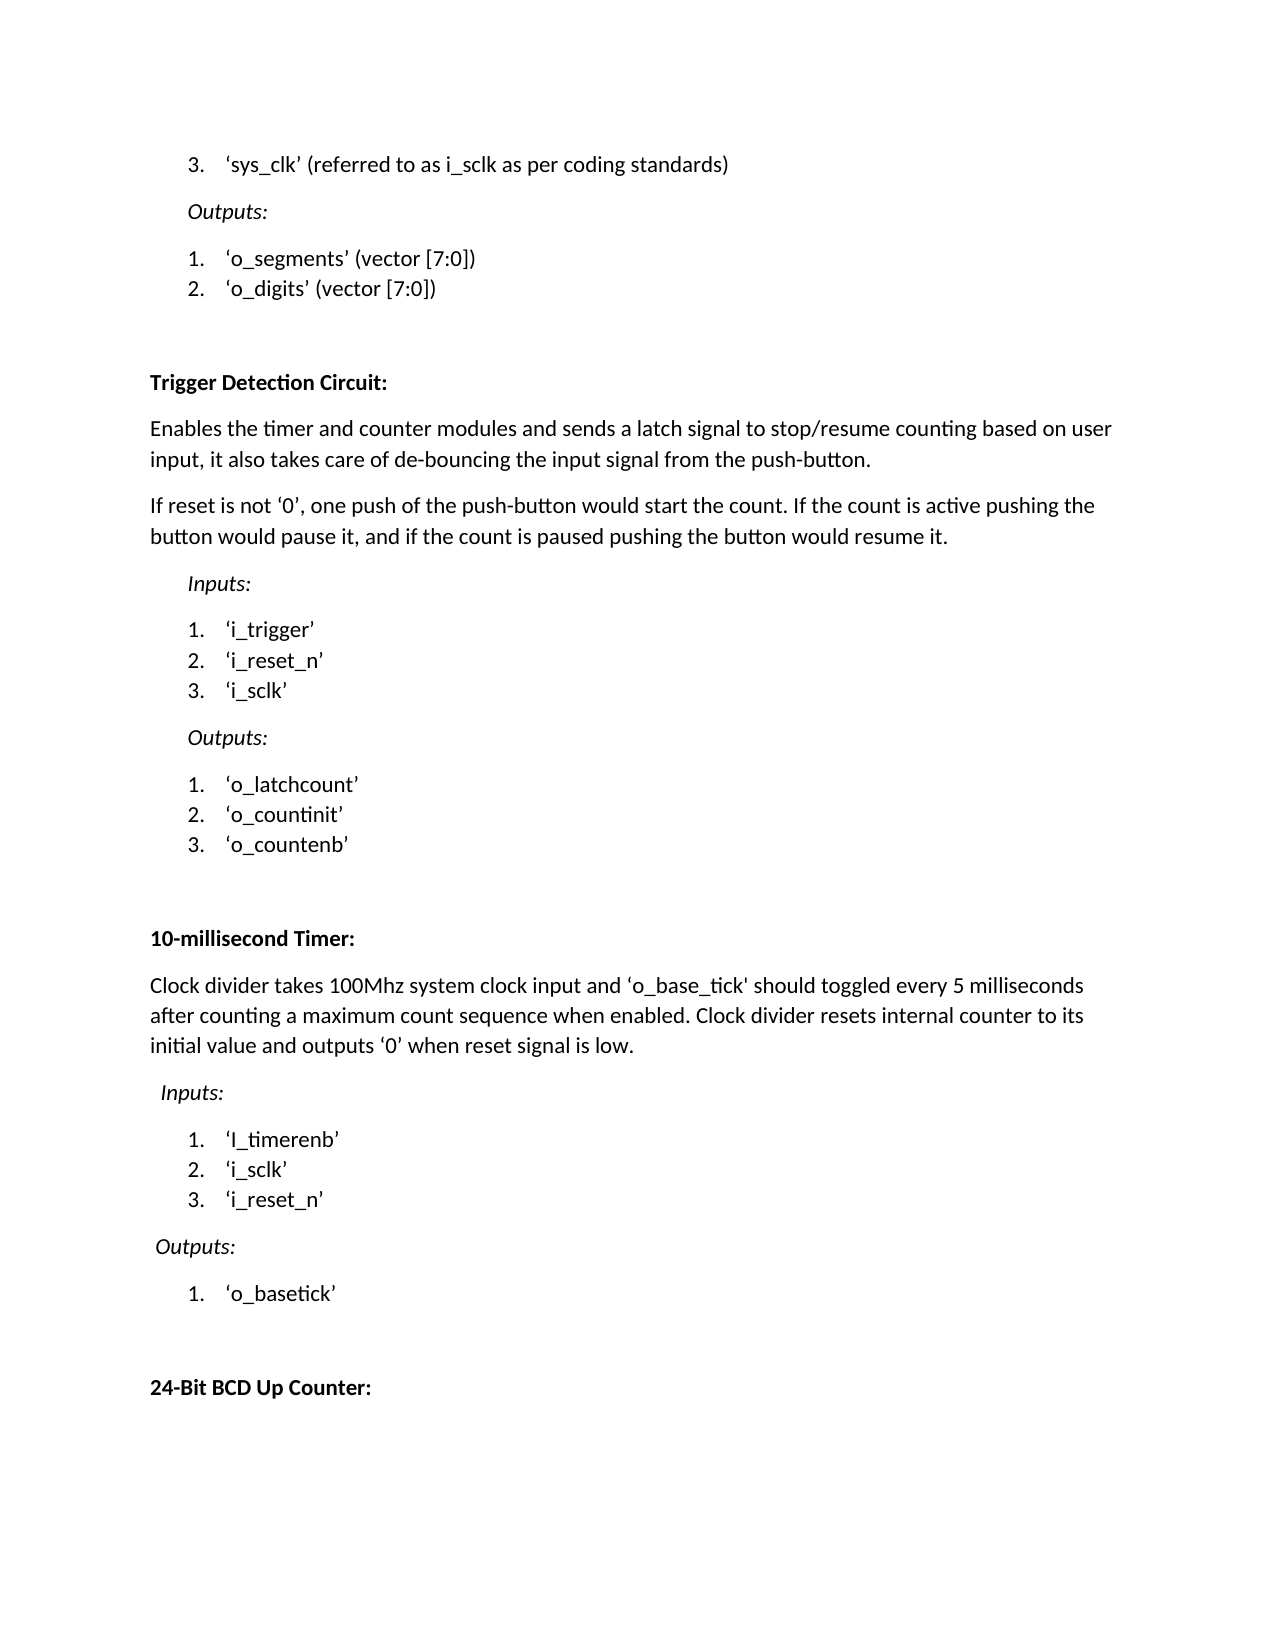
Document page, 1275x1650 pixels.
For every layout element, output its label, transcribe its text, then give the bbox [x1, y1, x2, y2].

text Enables the timer and counter modules and sends a latch signal to stop/resume counting based on user input, it also takes care of de-bouncing the input signal from the push-button. [150, 414, 1125, 473]
list ‘i_trigger’ [187, 616, 1125, 644]
list ‘I_timerenb’ [187, 1125, 1125, 1153]
list ‘i_sclk’ [187, 676, 1125, 704]
text Clock divider takes 100Mhz system clock input and ‘o_base_tick' should toggled every 5 milliseconds after counting a maximum count sequence when enabled. Clock divider resets internal counter to its initial value and outputs ‘0’ when reset signal is low. [150, 971, 1125, 1059]
text Inputs: [187, 569, 1125, 597]
list ‘i_reset_n’ [187, 646, 1125, 674]
text If reset is not ‘0’, one push of the push-button would start the count. If the count is active pushing the button would pause it, and if the count is paused pushing the button would resume it. [150, 492, 1125, 550]
text 10-millisecond Timer: [150, 924, 1125, 952]
text Trigger Detection Circuit: [150, 368, 1125, 396]
list ‘i_sclk’ [187, 1155, 1125, 1183]
list ‘o_digits’ (vector [7:0]) [187, 274, 1125, 302]
list ‘sys_clk’ (referred to as i_sclk as per coding standards) [187, 150, 1125, 178]
text 24-Bit BCD Up Counter: [150, 1373, 1125, 1401]
list ‘i_reset_n’ [187, 1185, 1125, 1213]
list ‘o_latchcount’ [187, 770, 1125, 798]
list ‘o_countenb’ [187, 830, 1125, 858]
list ‘o_countinit’ [187, 800, 1125, 828]
text Inputs: [150, 1078, 1125, 1106]
text Outputs: [187, 197, 1125, 225]
text Outputs: [150, 1232, 1125, 1260]
text Outputs: [187, 723, 1125, 751]
list ‘o_basetick’ [187, 1279, 1125, 1307]
list ‘o_segments’ (vector [7:0]) [187, 244, 1125, 272]
